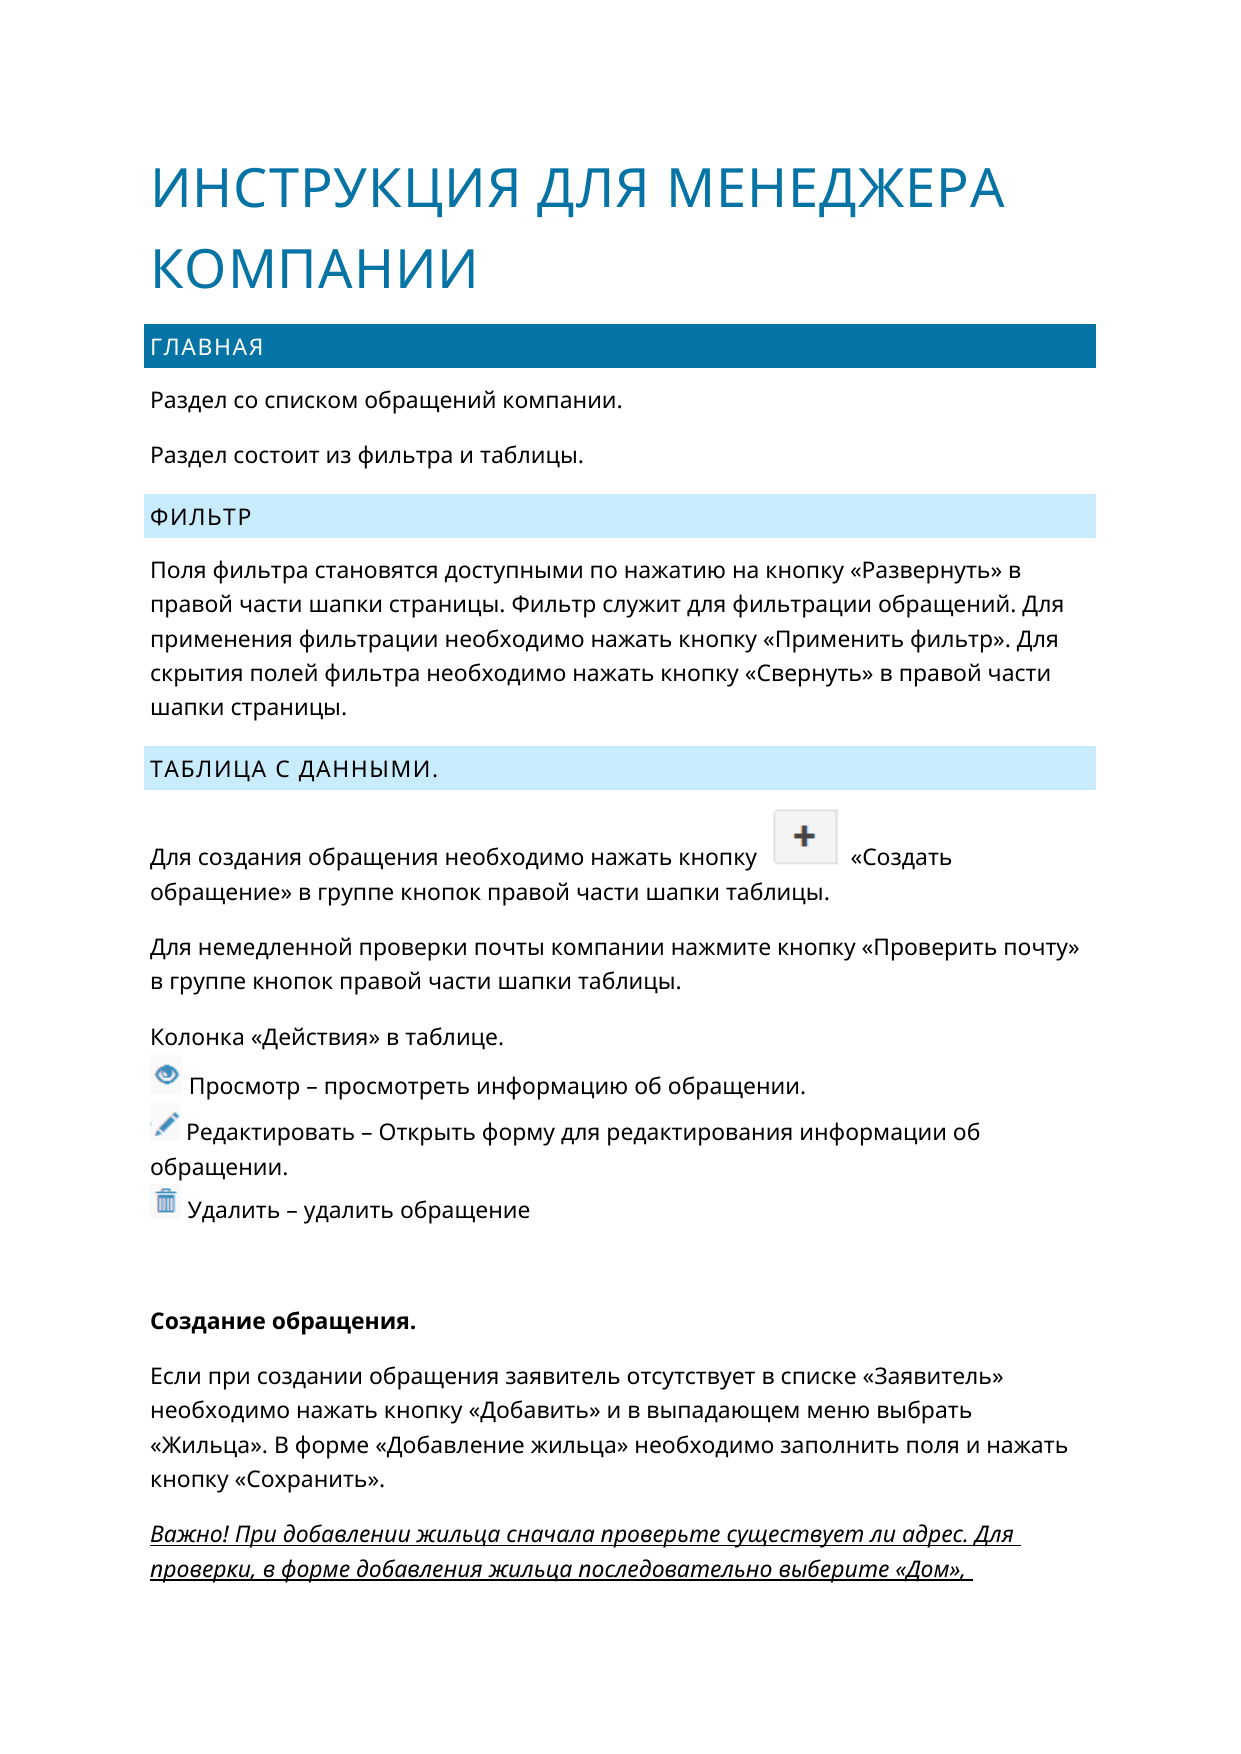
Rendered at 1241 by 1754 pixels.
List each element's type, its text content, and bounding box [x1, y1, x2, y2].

text Раздел состоит из фильтра и таблицы. [150, 439, 1090, 470]
picture [769, 805, 839, 866]
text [150, 1518, 1090, 1584]
subtitle Таблица с данными. [150, 753, 1090, 784]
text Раздел со списком обращений компании. [150, 384, 1090, 415]
subtitle Фильтр [150, 501, 1090, 532]
title Инструкция для менеджера компании [150, 150, 1090, 305]
text Колонка «Действия» в таблице. Просмотр – просмотреть информацию об обращении. Редактировать – Открыть форму для редактирования информации об обращении. Удалить – удалить обращение [150, 1021, 1090, 1226]
subtitle Главная [150, 331, 1090, 362]
picture [150, 1184, 182, 1219]
text Создание обращения. [150, 1305, 1090, 1336]
text Если при создании обращения заявитель отсутствует в списке «Заявитель» необходимо нажать кнопку «Добавить» и в выпадающем меню выбрать «Жильца». В форме «Добавление жильца» необходимо заполнить поля и нажать кнопку «Сохранить». [150, 1360, 1090, 1494]
text Для немедленной проверки почты компании нажмите кнопку «Проверить почту» в группе кнопок правой части шапки таблицы. [150, 931, 1090, 997]
text Для создания обращения необходимо нажать кнопку «Создать обращение» в группе кнопок правой части шапки таблицы. [150, 806, 1090, 907]
picture [150, 1103, 181, 1141]
text Поля фильтра становятся доступными по нажатию на кнопку «Развернуть» в правой части шапки страницы. Фильтр служит для фильтрации обращений. Для применения фильтрации необходимо нажать кнопку «Применить фильтр». Для скрытия полей фильтра необходимо нажать кнопку «Свернуть» в правой части шапки страницы. [150, 554, 1090, 722]
picture [150, 1055, 183, 1094]
